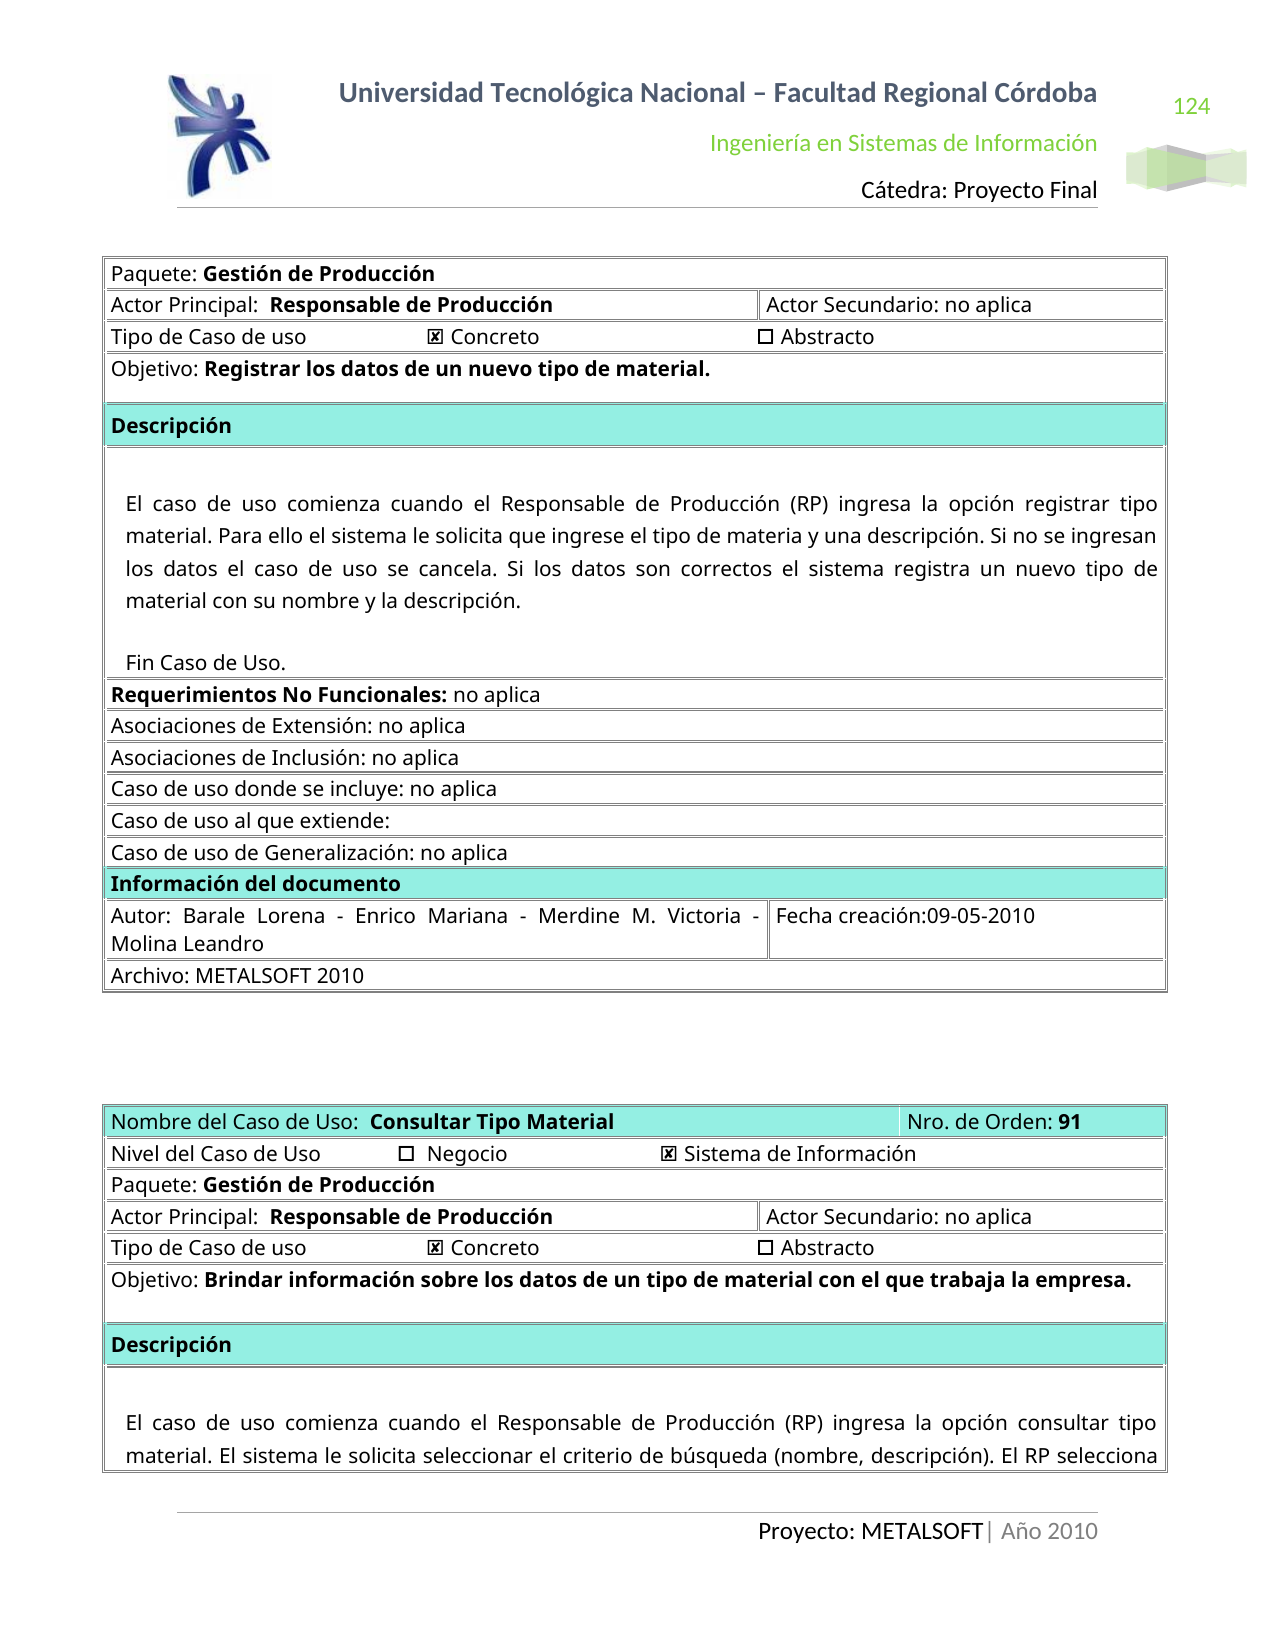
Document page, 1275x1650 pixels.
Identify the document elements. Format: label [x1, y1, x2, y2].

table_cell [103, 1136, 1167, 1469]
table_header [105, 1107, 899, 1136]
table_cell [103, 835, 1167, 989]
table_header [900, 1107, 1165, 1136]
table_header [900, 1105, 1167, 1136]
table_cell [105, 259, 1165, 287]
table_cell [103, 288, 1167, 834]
picture [167, 74, 272, 199]
